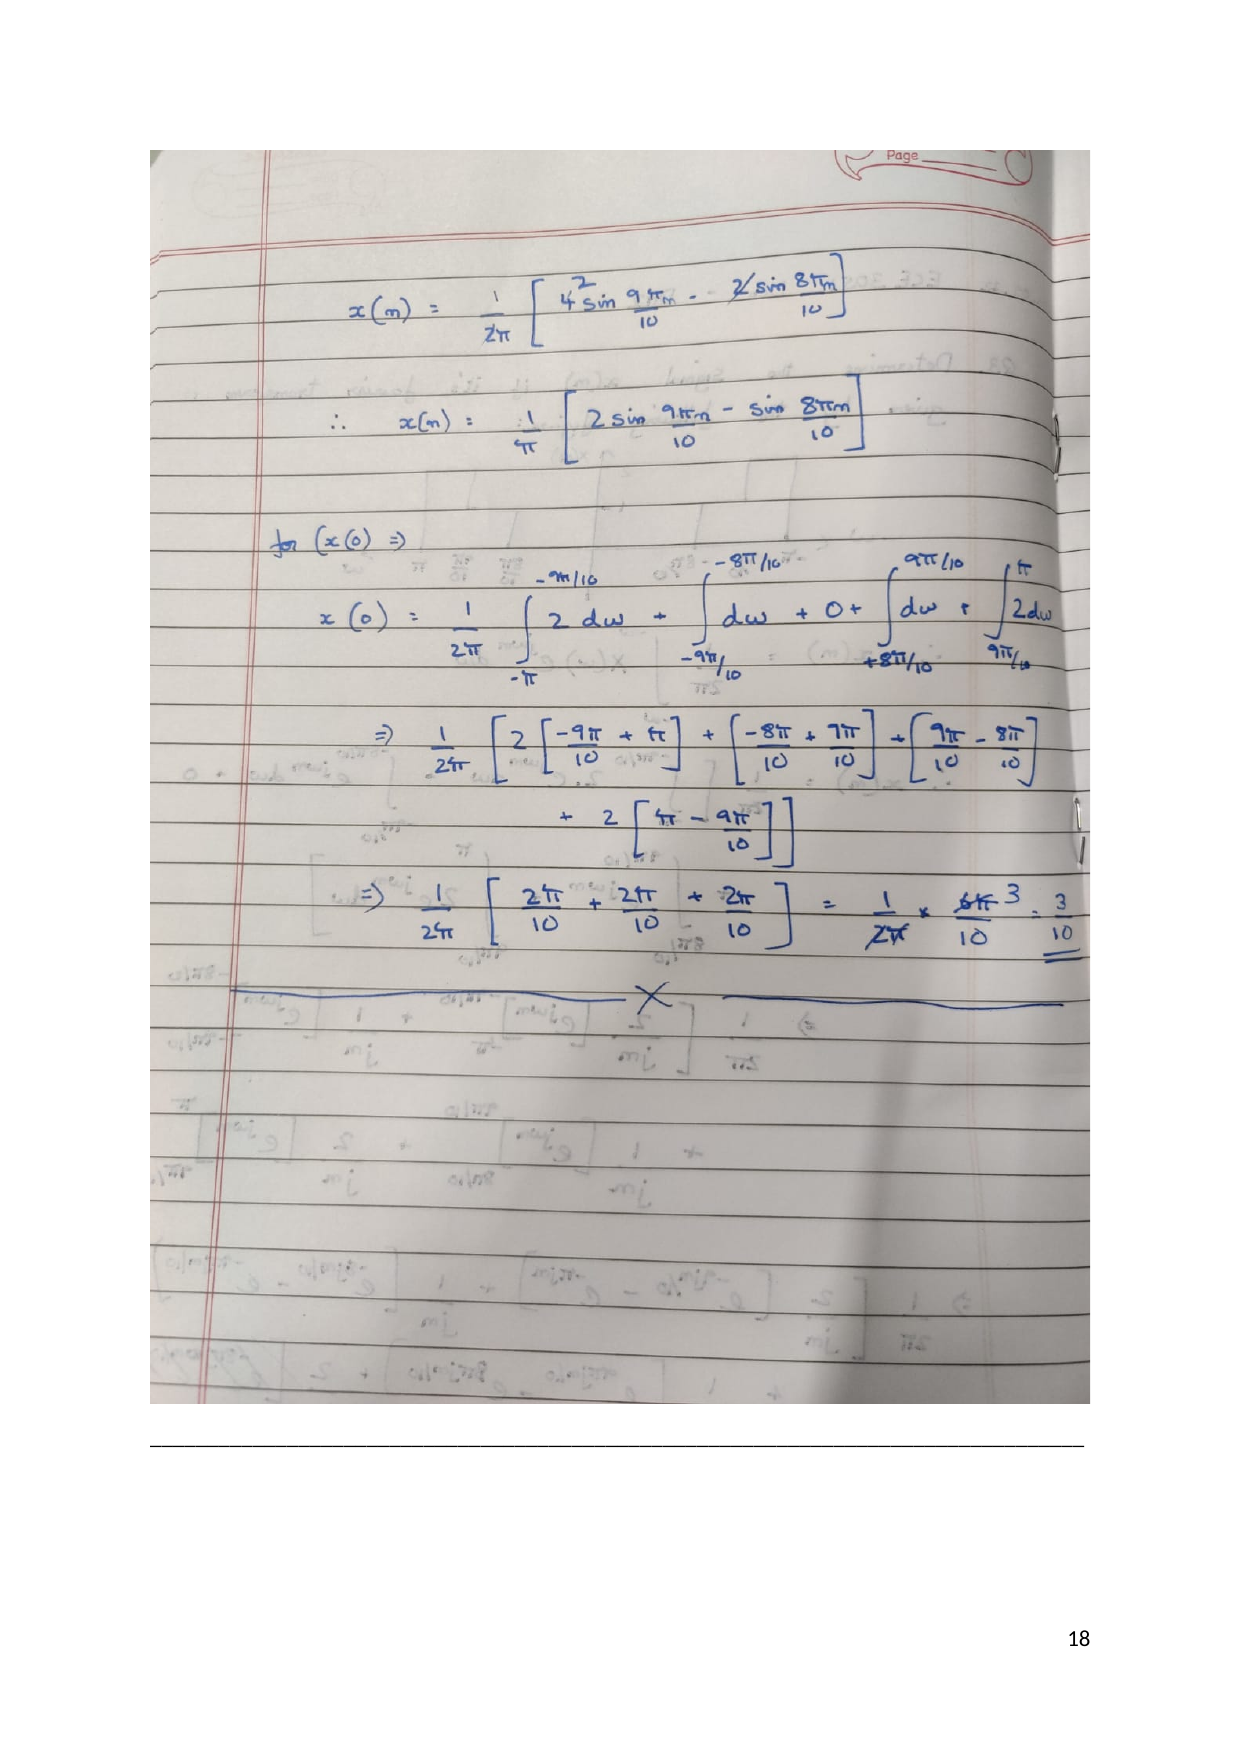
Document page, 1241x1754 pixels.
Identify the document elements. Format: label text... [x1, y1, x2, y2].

text __________________________________________________________________________________ [150, 1422, 1090, 1451]
picture [150, 150, 1091, 1404]
